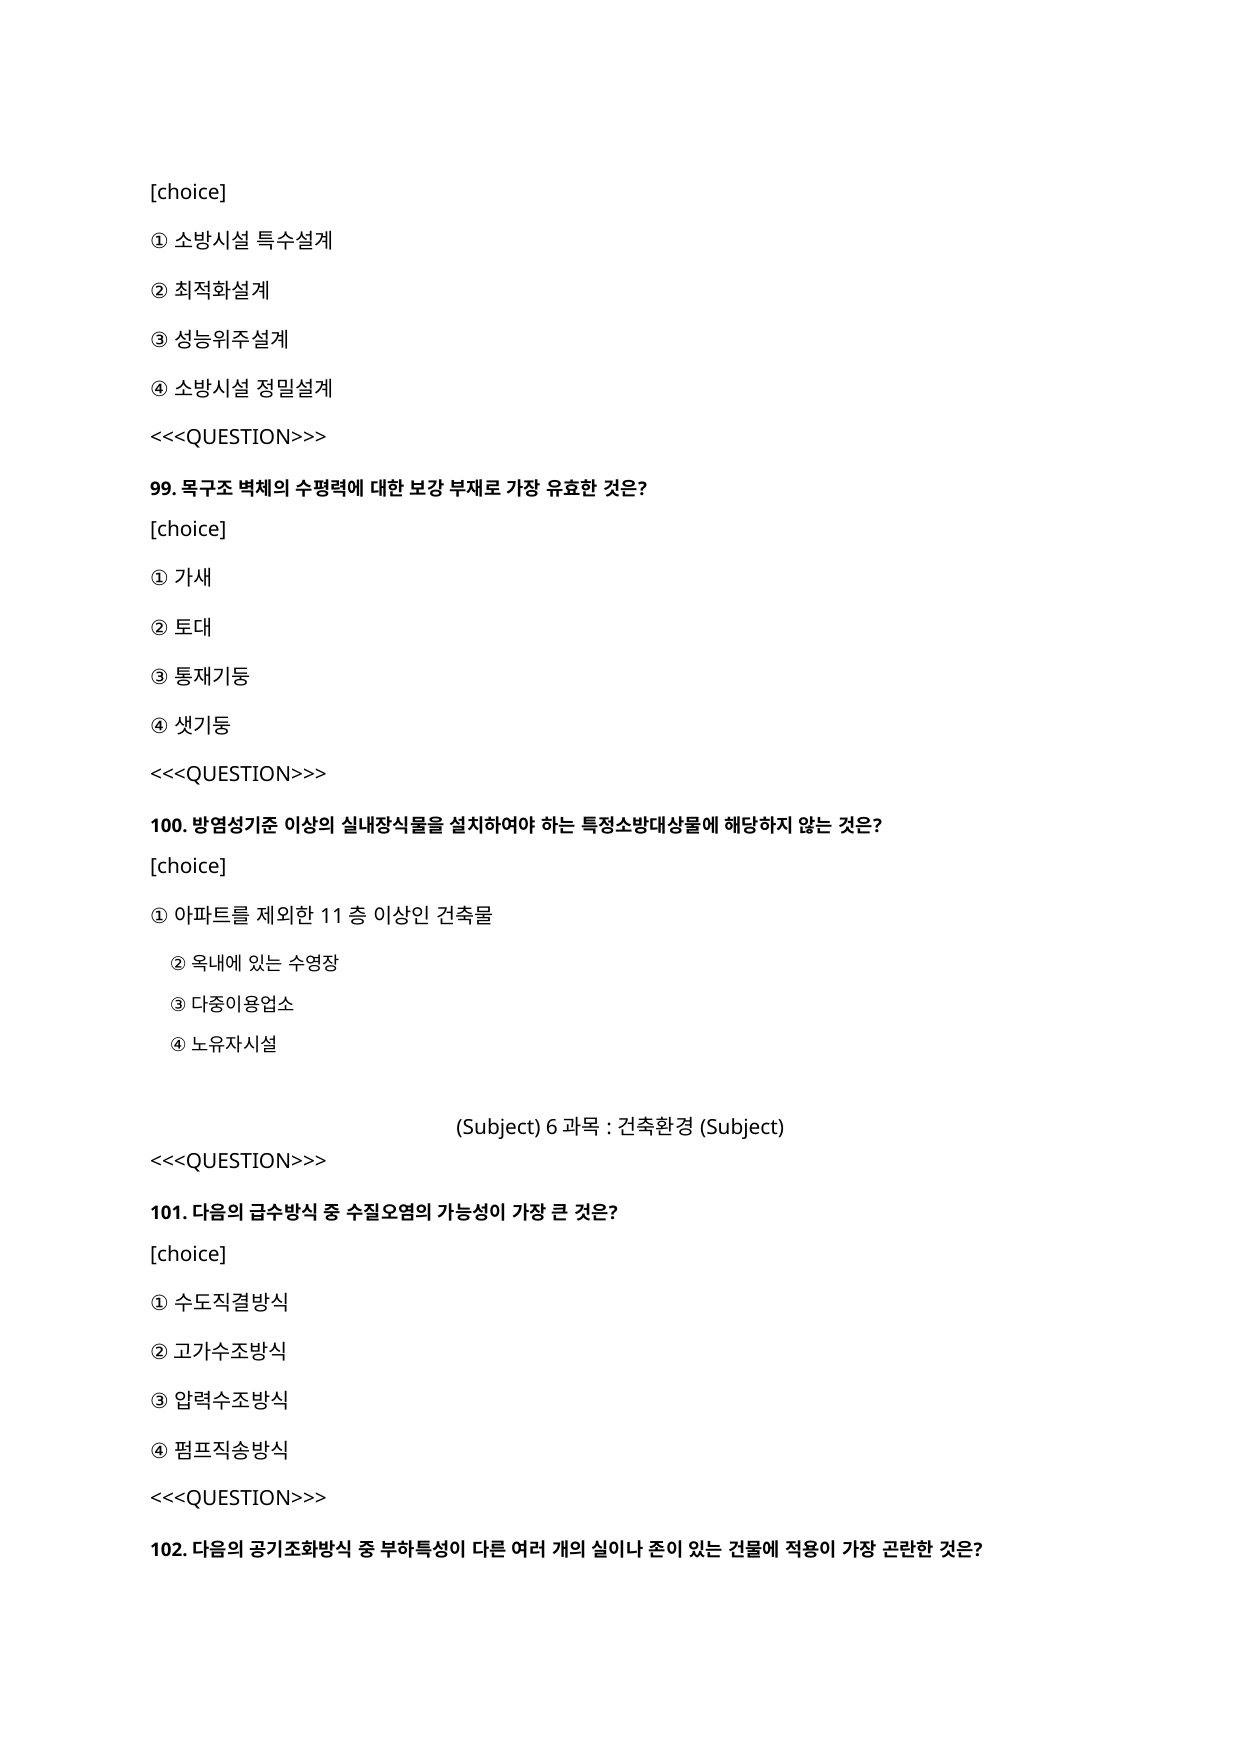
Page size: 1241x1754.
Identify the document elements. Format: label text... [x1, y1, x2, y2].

text <<<QUESTION>>> [150, 1483, 1090, 1512]
text ① 가새 [150, 562, 1090, 592]
text ② 옥내에 있는 수영장 [150, 948, 1090, 975]
text ② 최적화설계 [150, 274, 1090, 304]
text 102. 다음의 공기조화방식 중 부하특성이 다른 여러 개의 실이나 존이 있는 건물에 적용이 가장 곤란한 것은? [150, 1535, 1090, 1562]
text ③ 통재기둥 [150, 660, 1090, 691]
text ① 수도직결방식 [150, 1286, 1090, 1316]
text (Subject) 6과목 : 건축환경 (Subject) [150, 1110, 1090, 1140]
text [choice] [150, 514, 1090, 543]
text [choice] [150, 1239, 1090, 1267]
text <<<QUESTION>>> [150, 422, 1090, 450]
text 99. 목구조 벽체의 수평력에 대한 보강 부재로 가장 유효한 것은? [150, 473, 1090, 501]
text ② 토대 [150, 611, 1090, 641]
text ③ 성능위주설계 [150, 323, 1090, 353]
text 100. 방염성기준 이상의 실내장식물을 설치하여야 하는 특정소방대상물에 해당하지 않는 것은? [150, 811, 1090, 838]
text ③ 다중이용업소 [150, 989, 1090, 1016]
text ④ 소방시설 정밀설계 [150, 373, 1090, 403]
text ④ 노유자시설 [150, 1030, 1090, 1057]
text ③ 압력수조방식 [150, 1385, 1090, 1415]
text <<<QUESTION>>> [150, 759, 1090, 788]
text ① 소방시설 특수설계 [150, 224, 1090, 255]
text <<<QUESTION>>> [150, 1146, 1090, 1175]
text ④ 펌프직송방식 [150, 1434, 1090, 1464]
text [choice] [150, 177, 1090, 206]
text ④ 샛기둥 [150, 710, 1090, 740]
text [choice] [150, 852, 1090, 880]
text 101. 다음의 급수방식 중 수질오염의 가능성이 가장 큰 것은? [150, 1198, 1090, 1225]
text ① 아파트를 제외한 11층 이상인 건축물 [150, 899, 1090, 929]
text ②고가수조방식 [150, 1335, 1090, 1366]
